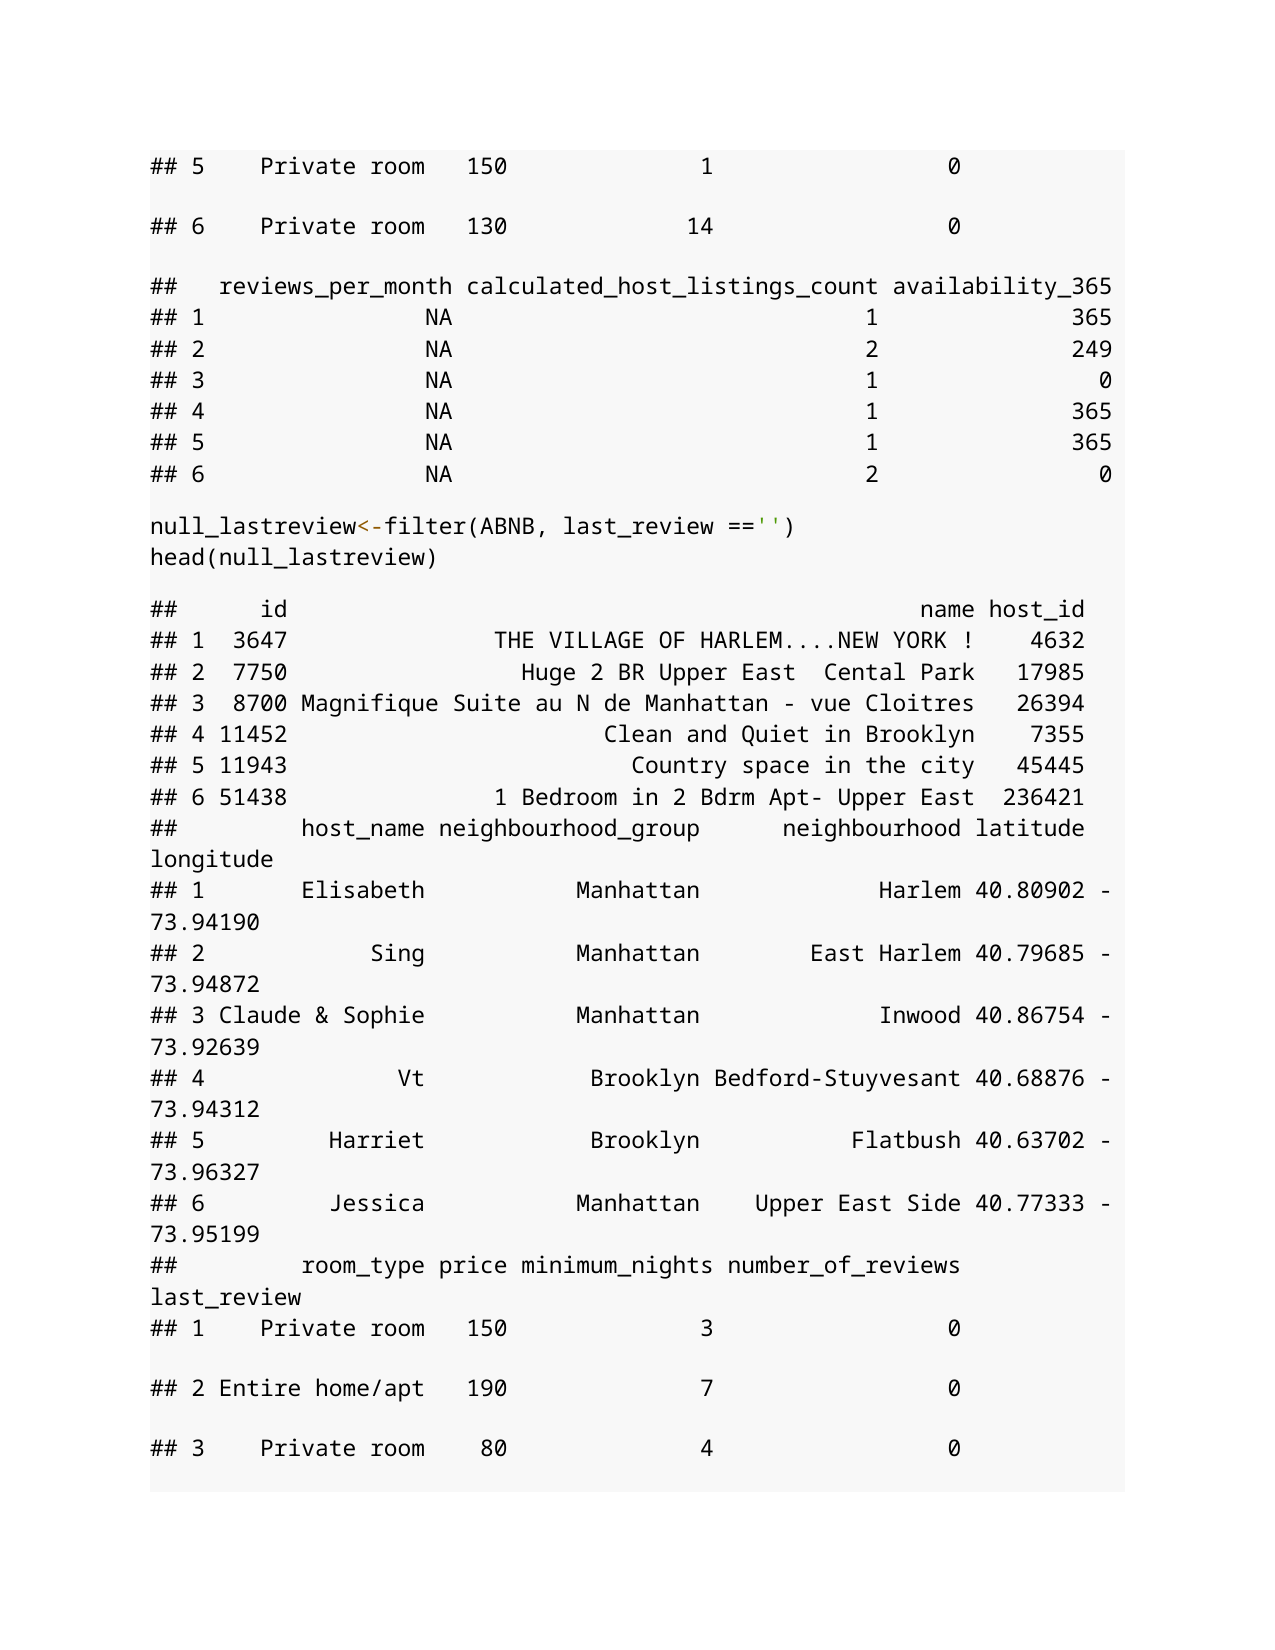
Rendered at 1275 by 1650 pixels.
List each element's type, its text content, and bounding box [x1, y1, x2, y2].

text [150, 150, 1125, 489]
text null_lastreview<-filter(ABNB, last_review =='') head(null_lastreview) [150, 509, 1125, 572]
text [150, 593, 1125, 1492]
